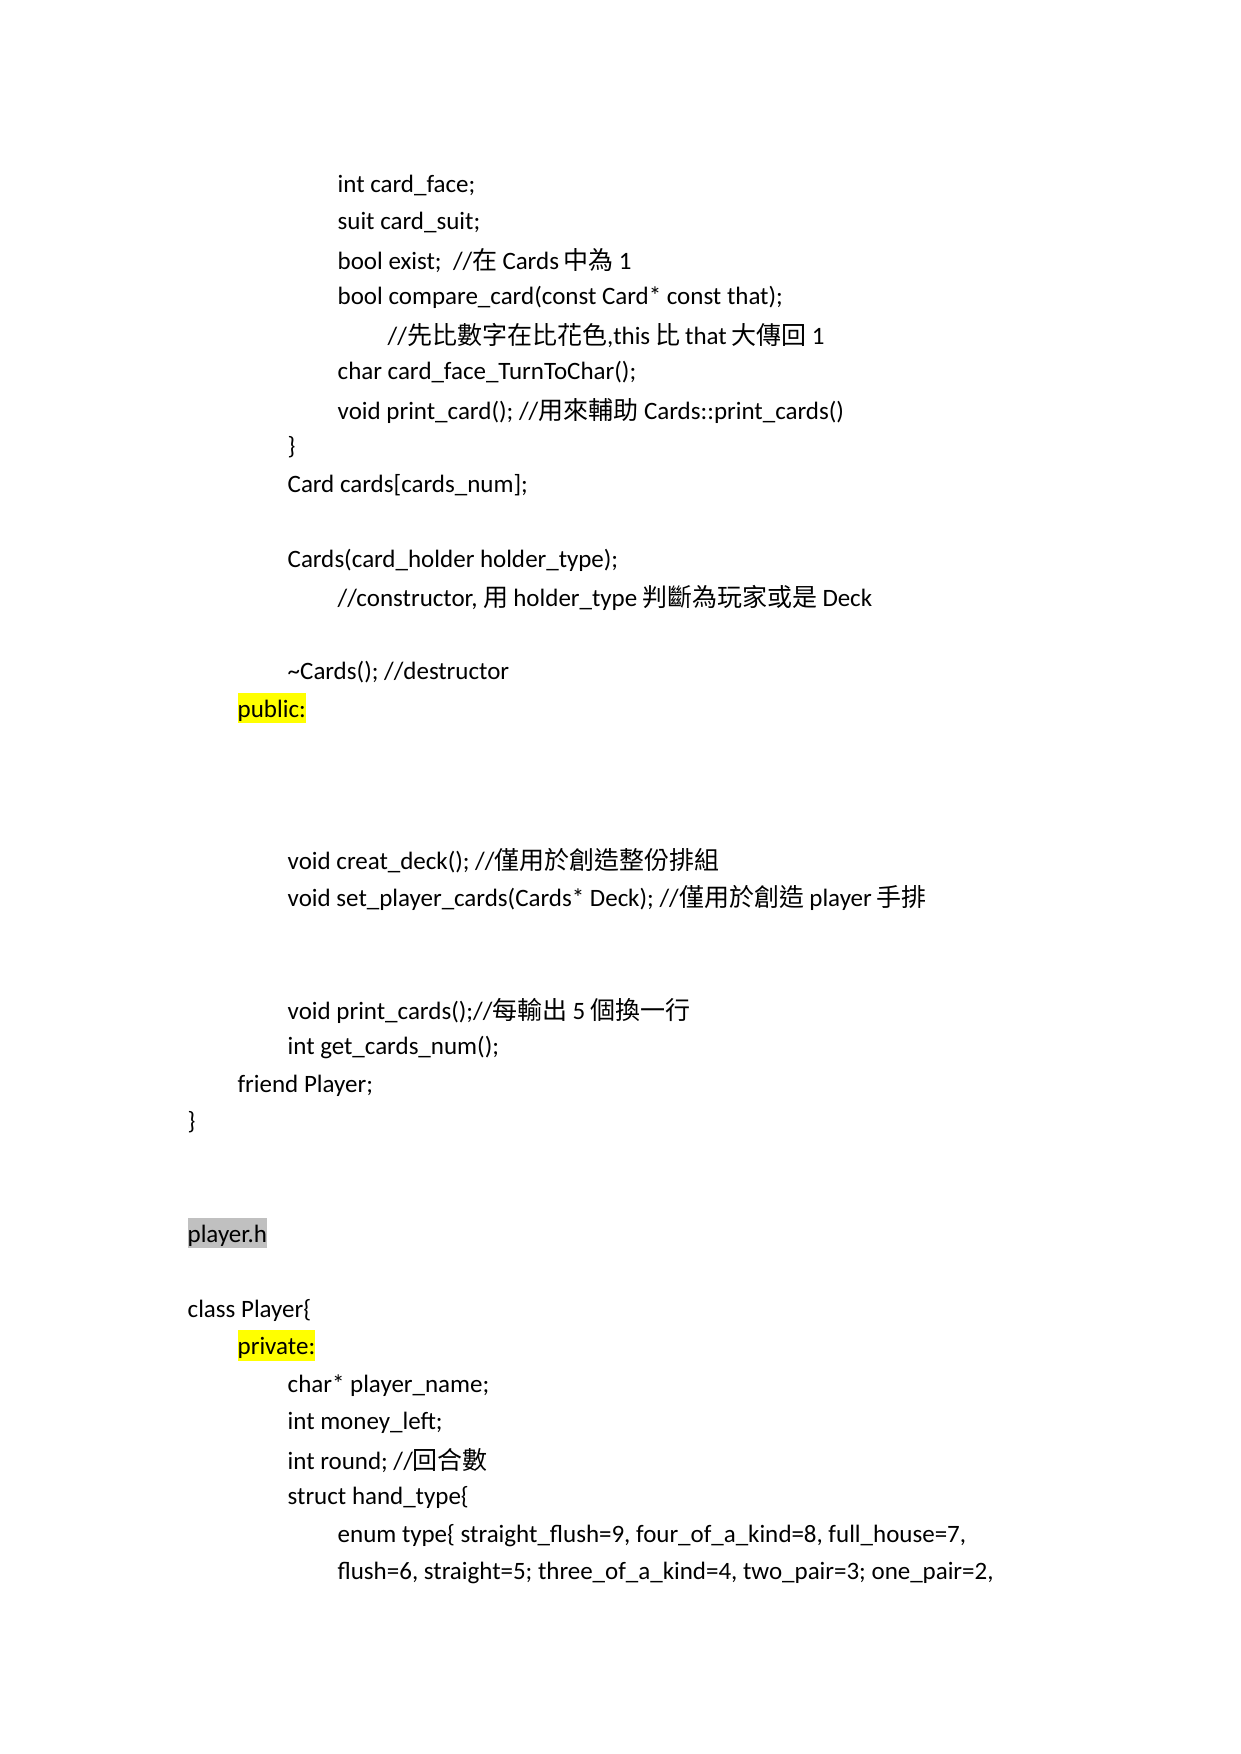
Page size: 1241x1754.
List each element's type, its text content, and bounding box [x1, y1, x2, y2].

text friend Player; [187, 1064, 1053, 1102]
text Cards(card_holder holder_type); [187, 539, 1053, 577]
text class Player{ [187, 1289, 1053, 1327]
text int round; //回合數 [187, 1439, 1053, 1477]
text void print_cards();//每輸出5個換一行 [187, 989, 1053, 1027]
text void print_card(); //用來輔助 Cards::print_cards() [187, 389, 1053, 427]
text private: [187, 1327, 1053, 1364]
text char* player_name; [187, 1364, 1053, 1402]
text char card_face_TurnToChar(); [187, 352, 1053, 389]
text public: [187, 689, 1053, 727]
text int card_face; [187, 164, 1053, 202]
text bool exist; //在Cards中為1 [187, 239, 1053, 277]
text int get_cards_num(); [187, 1027, 1053, 1064]
text } [187, 427, 1053, 464]
text void set_player_cards(Cards* Deck); //僅用於創造player手排 [187, 877, 1053, 914]
text } [187, 1102, 1053, 1139]
text void creat_deck(); //僅用於創造整份排組 [237, 839, 1053, 877]
text //先比數字在比花色,this比that大傳回1 [337, 314, 1053, 352]
text bool compare_card(const Card* const that); [187, 277, 1053, 314]
text ~Cards(); //destructor [187, 652, 1053, 689]
text suit card_suit; [187, 202, 1053, 239]
text enum type{ straight_flush=9, four_of_a_kind=8, full_house=7, flush=6, straight=5; three_of_a_kind=4, two_pair=3; one_pair=2, high_card=1;} [337, 1514, 1053, 1589]
text int money_left; [187, 1402, 1053, 1439]
text player.h [187, 1214, 1053, 1252]
text struct hand_type{ [187, 1477, 1053, 1514]
text //constructor, 用holder_type判斷為玩家或是Deck [287, 577, 1053, 614]
text Card cards[cards_num]; [187, 464, 1053, 502]
